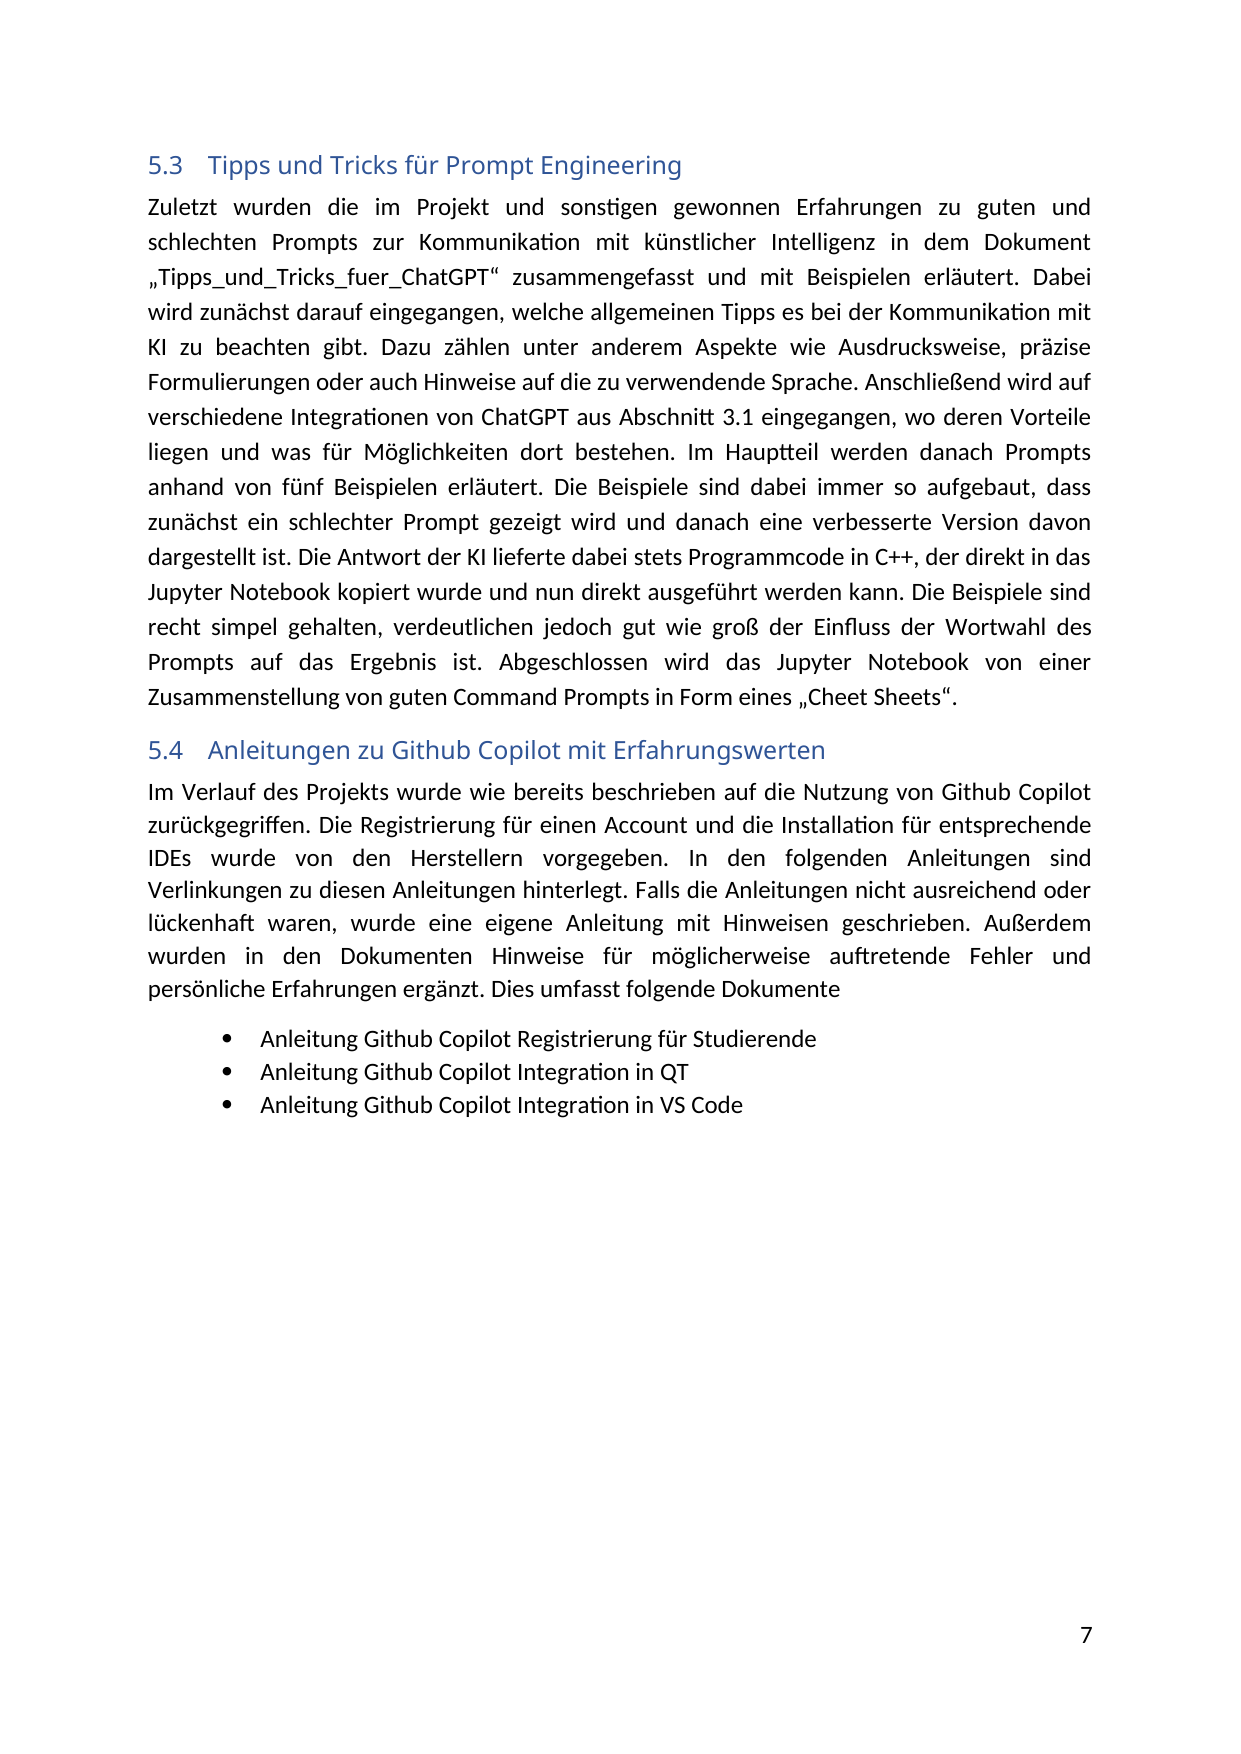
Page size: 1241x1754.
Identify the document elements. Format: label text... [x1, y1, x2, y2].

list Anleitung Github Copilot Integration in QT [223, 1056, 1093, 1086]
list Anleitung Github Copilot Registrierung für Studierende [223, 1023, 1093, 1053]
list Anleitung Github Copilot Integration in VS Code [223, 1089, 1093, 1119]
subtitle Anleitungen zu Github Copilot mit Erfahrungswerten [148, 733, 1093, 767]
subtitle Tipps und Tricks für Prompt Engineering [148, 148, 1093, 182]
text Im Verlauf des Projekts wurde wie bereits beschrieben auf die Nutzung von Github Copilot zurückgegriffen. Die Registrierung für einen Account und die Installation für entsprechende IDEs wurde von den Herstellern vorgegeben. In den folgenden Anleitungen sind Verlinkungen zu diesen Anleitungen hinterlegt. Falls die Anleitungen nicht ausreichend oder lückenhaft waren, wurde eine eigene Anleitung mit Hinweisen geschrieben. Außerdem wurden in den Dokumenten Hinweise für möglicherweise auftretende Fehler und persönliche Erfahrungen ergänzt. Dies umfasst folgende Dokumente [148, 776, 1093, 1004]
text Zuletzt wurden die im Projekt und sonstigen gewonnen Erfahrungen zu guten und schlechten Prompts zur Kommunikation mit künstlicher Intelligenz in dem Dokument „Tipps_und_Tricks_fuer_ChatGPT“ zusammengefasst und mit Beispielen erläutert. Dabei wird zunächst darauf eingegangen, welche allgemeinen Tipps es bei der Kommunikation mit KI zu beachten gibt. Dazu zählen unter anderem Aspekte wie Ausdrucksweise, präzise Formulierungen oder auch Hinweise auf die zu verwendende Sprache. Anschließend wird auf verschiedene Integrationen von ChatGPT aus Abschnitt 3.1 eingegangen, wo deren Vorteile liegen und was für Möglichkeiten dort bestehen. Im Hauptteil werden danach Prompts anhand von fünf Beispielen erläutert. Die Beispiele sind dabei immer so aufgebaut, dass zunächst ein schlechter Prompt gezeigt wird und danach eine verbesserte Version davon dargestellt ist. Die Antwort der KI lieferte dabei stets Programmcode in C++, der direkt in das Jupyter Notebook kopiert wurde und nun direkt ausgeführt werden kann. Die Beispiele sind recht simpel gehalten, verdeutlichen jedoch gut wie groß der Einfluss der Wortwahl des Prompts auf das Ergebnis ist. Abgeschlossen wird das Jupyter Notebook von einer Zusammenstellung von guten Command Prompts in Form eines „Cheet Sheets“. [148, 191, 1093, 711]
